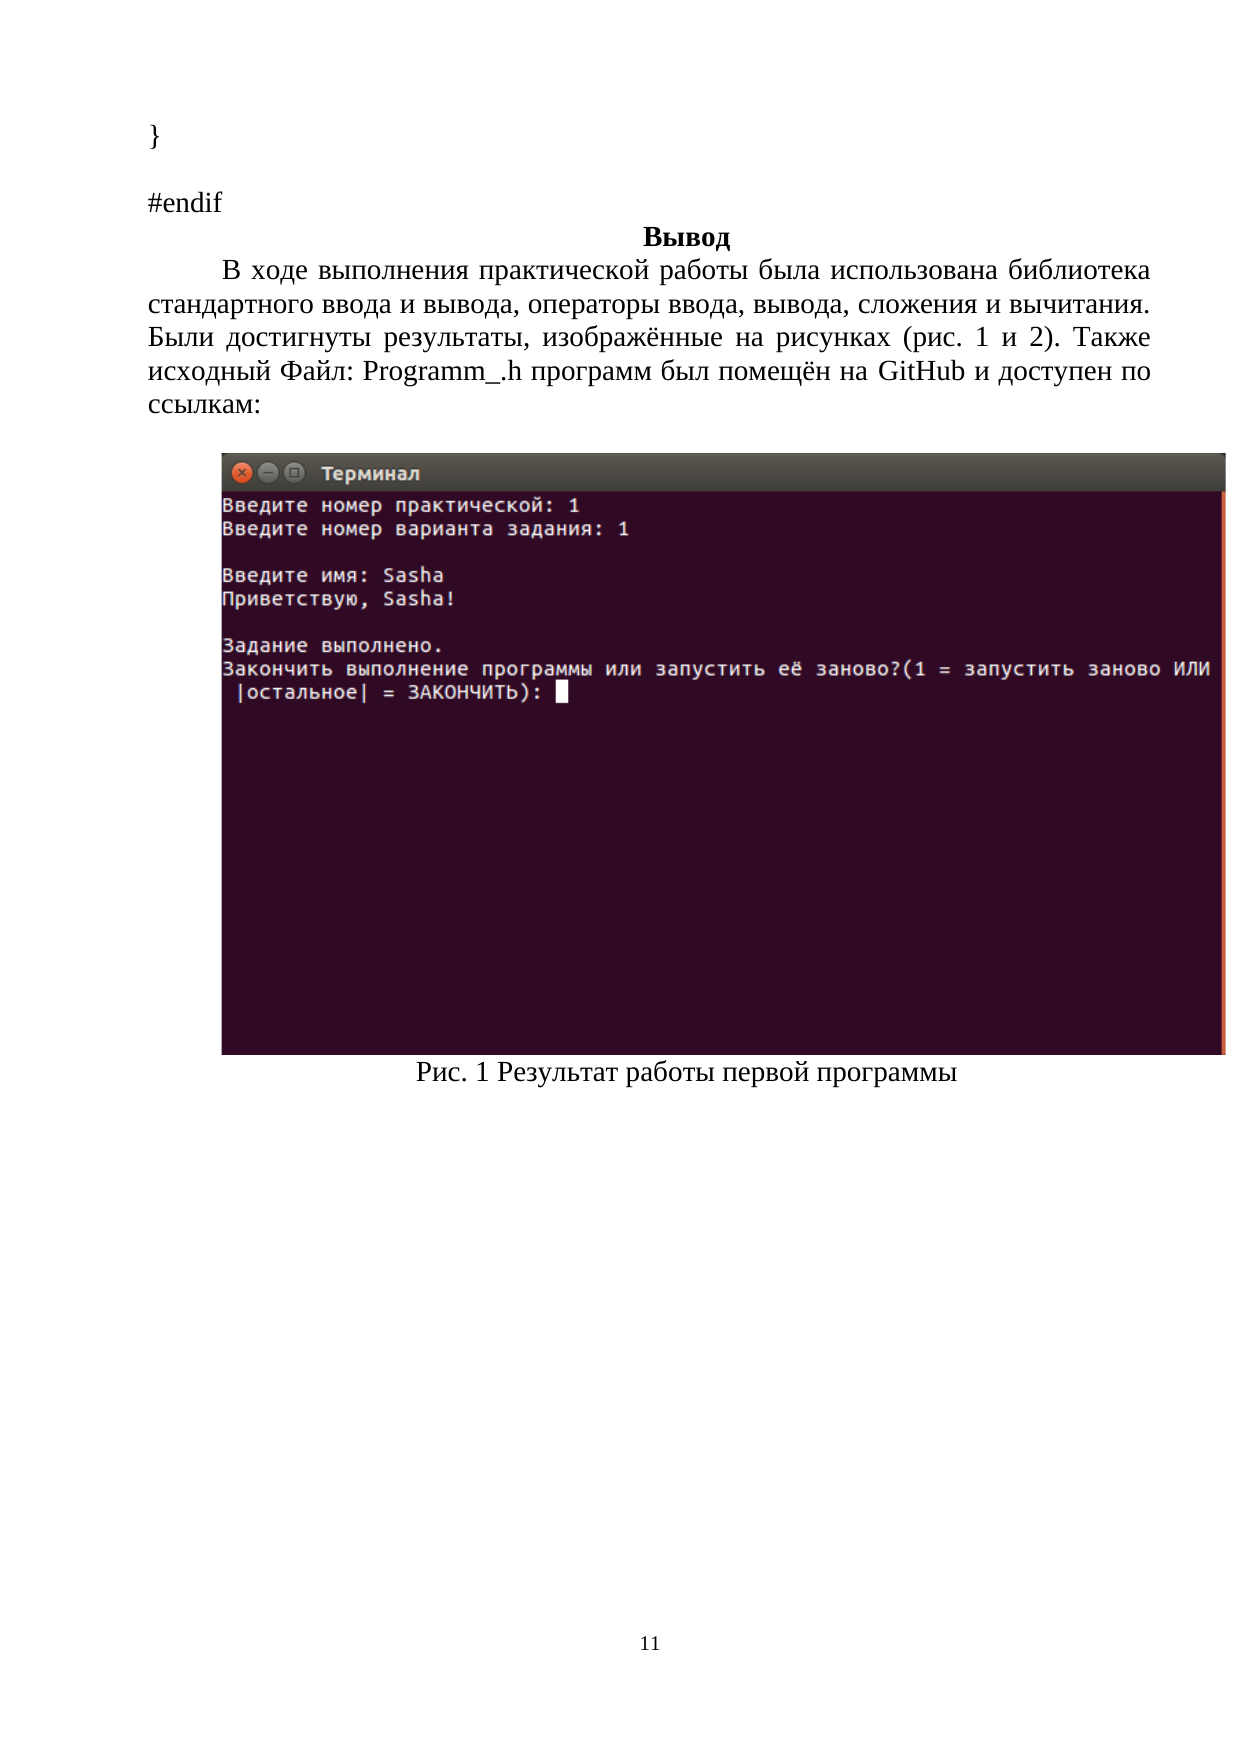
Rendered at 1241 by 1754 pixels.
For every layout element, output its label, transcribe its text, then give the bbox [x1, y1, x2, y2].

text Вывод [148, 219, 1152, 252]
text #endif [148, 185, 1152, 219]
text } [148, 118, 1152, 152]
text Рис. 1 Результат работы первой программы [148, 1054, 1152, 1088]
picture [221, 453, 1226, 1055]
text В ходе выполнения практической работы была использована библиотека стандартного ввода и вывода, операторы ввода, вывода, сложения и вычитания. Были достигнуты результаты, изображённые на рисунках (рис. 1 и 2). Также исходный Файл: Programm_.h программ был помещён на GitHub и доступен по ссылкам: [148, 252, 1152, 420]
